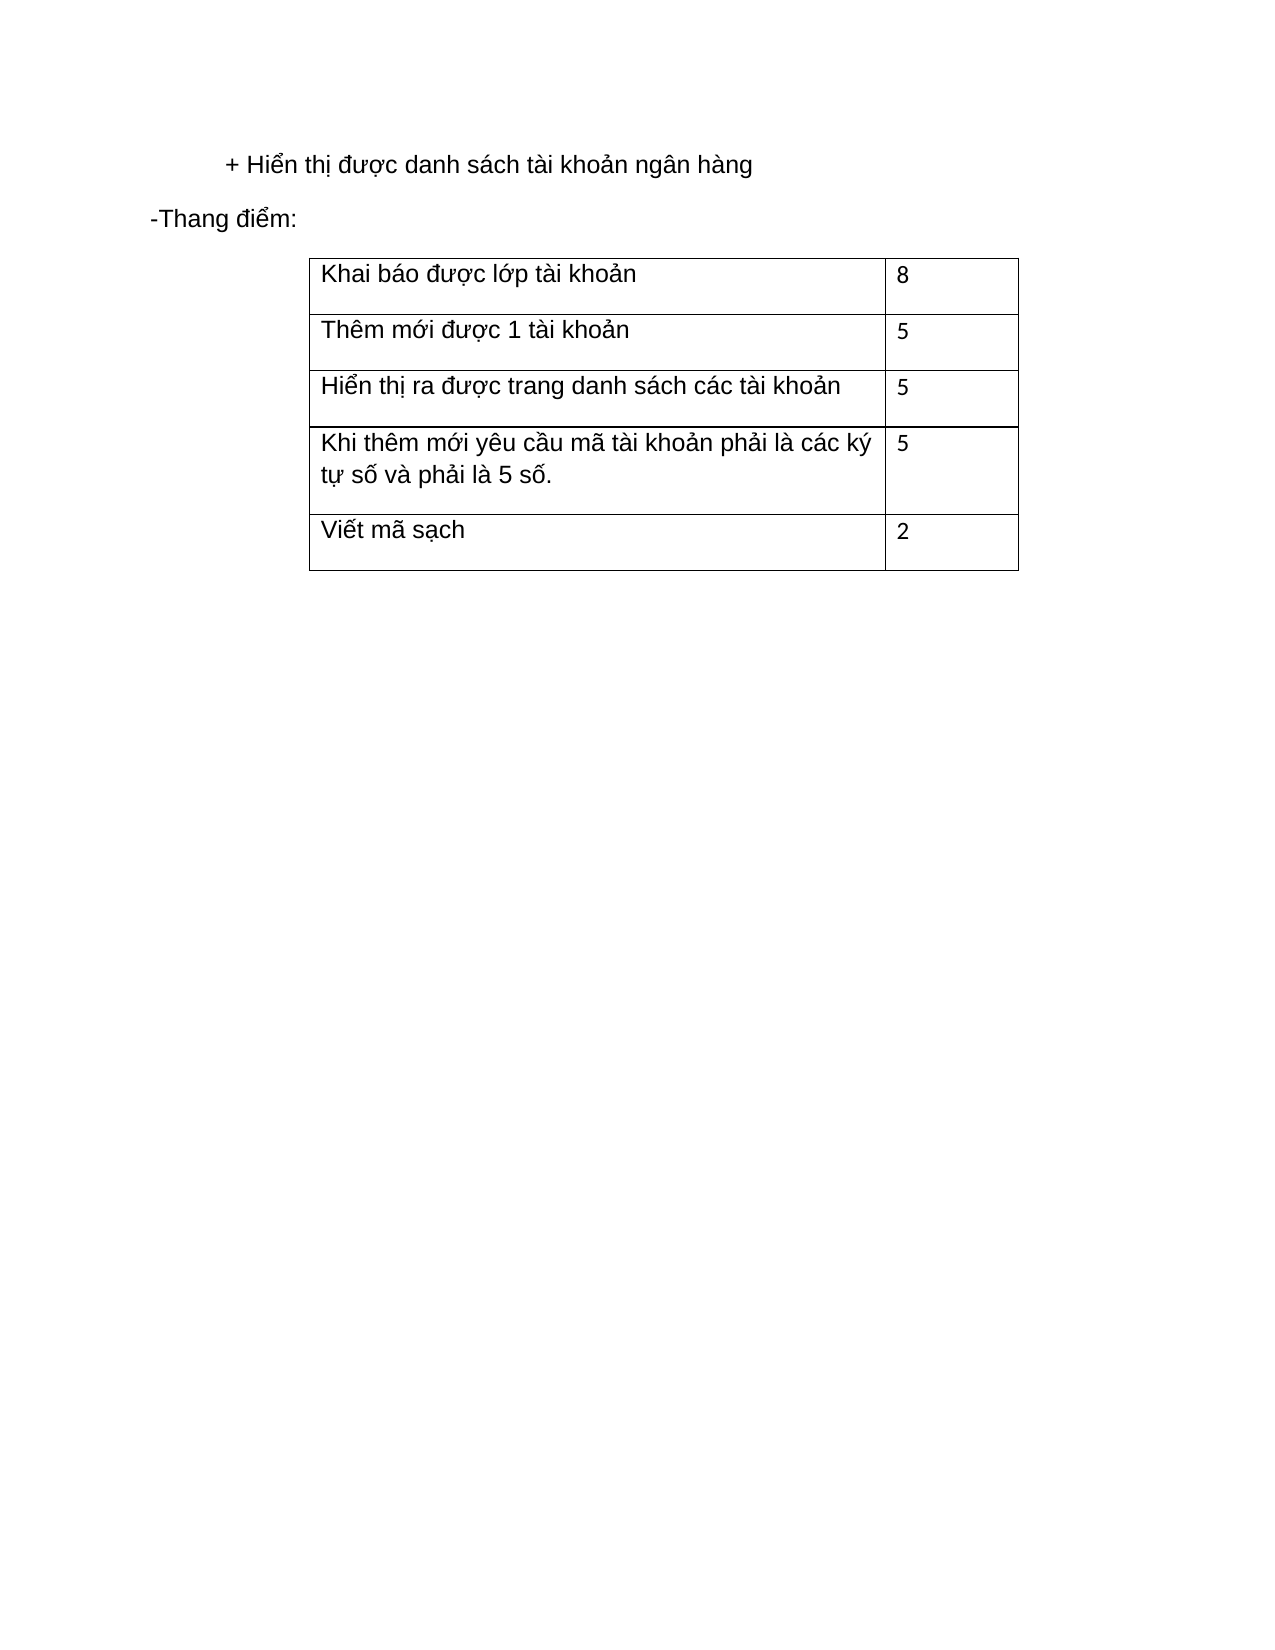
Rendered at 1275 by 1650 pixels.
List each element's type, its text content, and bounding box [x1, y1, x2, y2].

table_cell Hiển thị ra được trang danh sách các tài khoản [310, 371, 885, 426]
table_cell Thêm mới được 1 tài khoản [310, 315, 885, 370]
table_cell 5 [886, 315, 1018, 370]
table_header 8 [886, 259, 1018, 314]
table_cell 5 [886, 371, 1018, 426]
table_cell 5 [886, 428, 1018, 514]
text + Hiển thị được danh sách tài khoản ngân hàng [150, 150, 1125, 179]
table_cell Khi thêm mới yêu cầu mã tài khoản phải là các ký tự số và phải là 5 số. [310, 428, 885, 514]
table_header Khai báo được lớp tài khoản [310, 259, 885, 314]
text -Thang điểm: [150, 204, 1125, 233]
table_cell Viết mã sạch [310, 515, 885, 570]
table_cell 2 [886, 515, 1018, 570]
